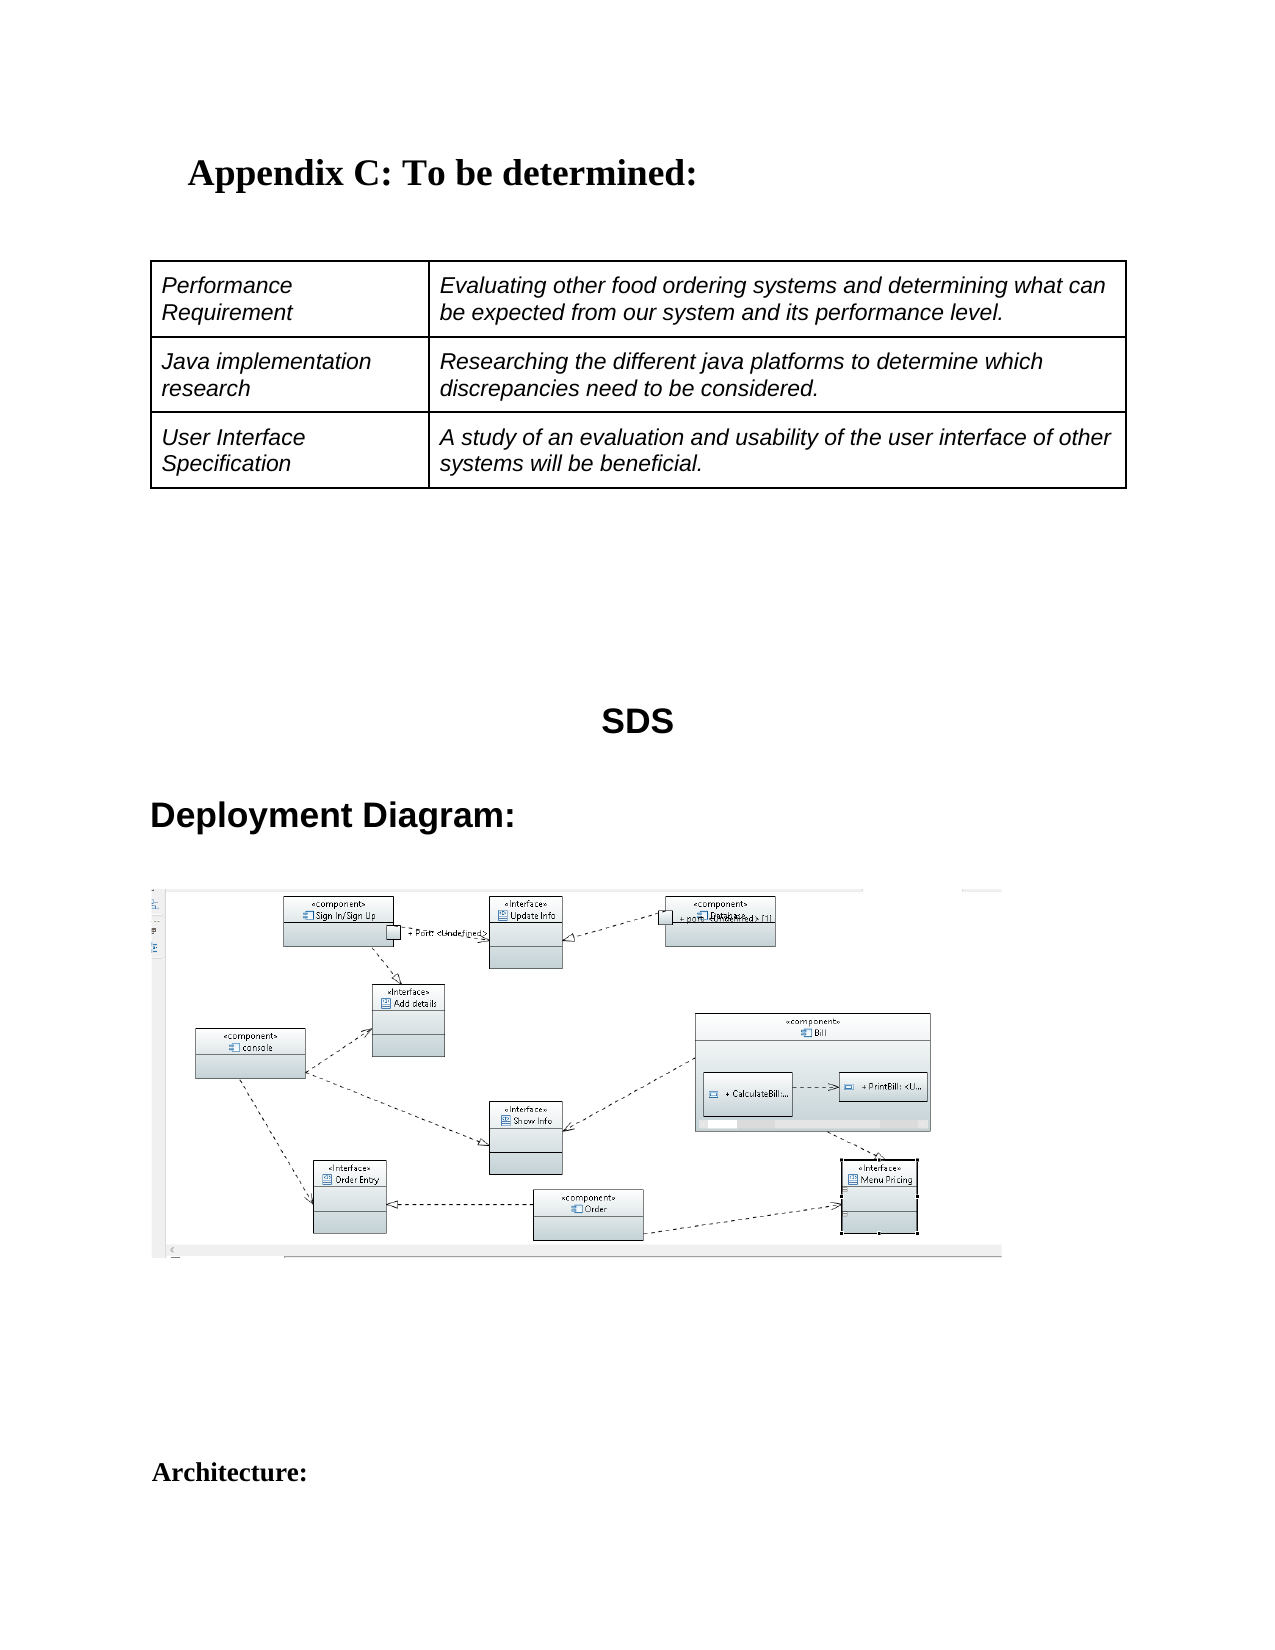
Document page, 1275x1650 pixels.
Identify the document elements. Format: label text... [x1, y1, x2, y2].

text Architecture: [152, 1456, 1125, 1487]
table_cell A study of an evaluation and usability of the user interface of other systems will be beneficial. [430, 413, 1125, 487]
text SDS [150, 700, 1125, 741]
table_cell Java implementation research [152, 338, 428, 411]
table_header Evaluating other food ordering systems and determining what can be expected from our system and its performance level. [430, 262, 1125, 336]
text Deployment Diagram: [150, 794, 1125, 835]
table_cell Researching the different java platforms to determine which discrepancies need to be considered. [430, 338, 1125, 411]
table_cell User Interface Specification [152, 413, 428, 487]
table_header Performance Requirement [152, 262, 428, 336]
text Appendix C: To be determined: [150, 150, 1125, 193]
picture [151, 889, 1002, 1258]
